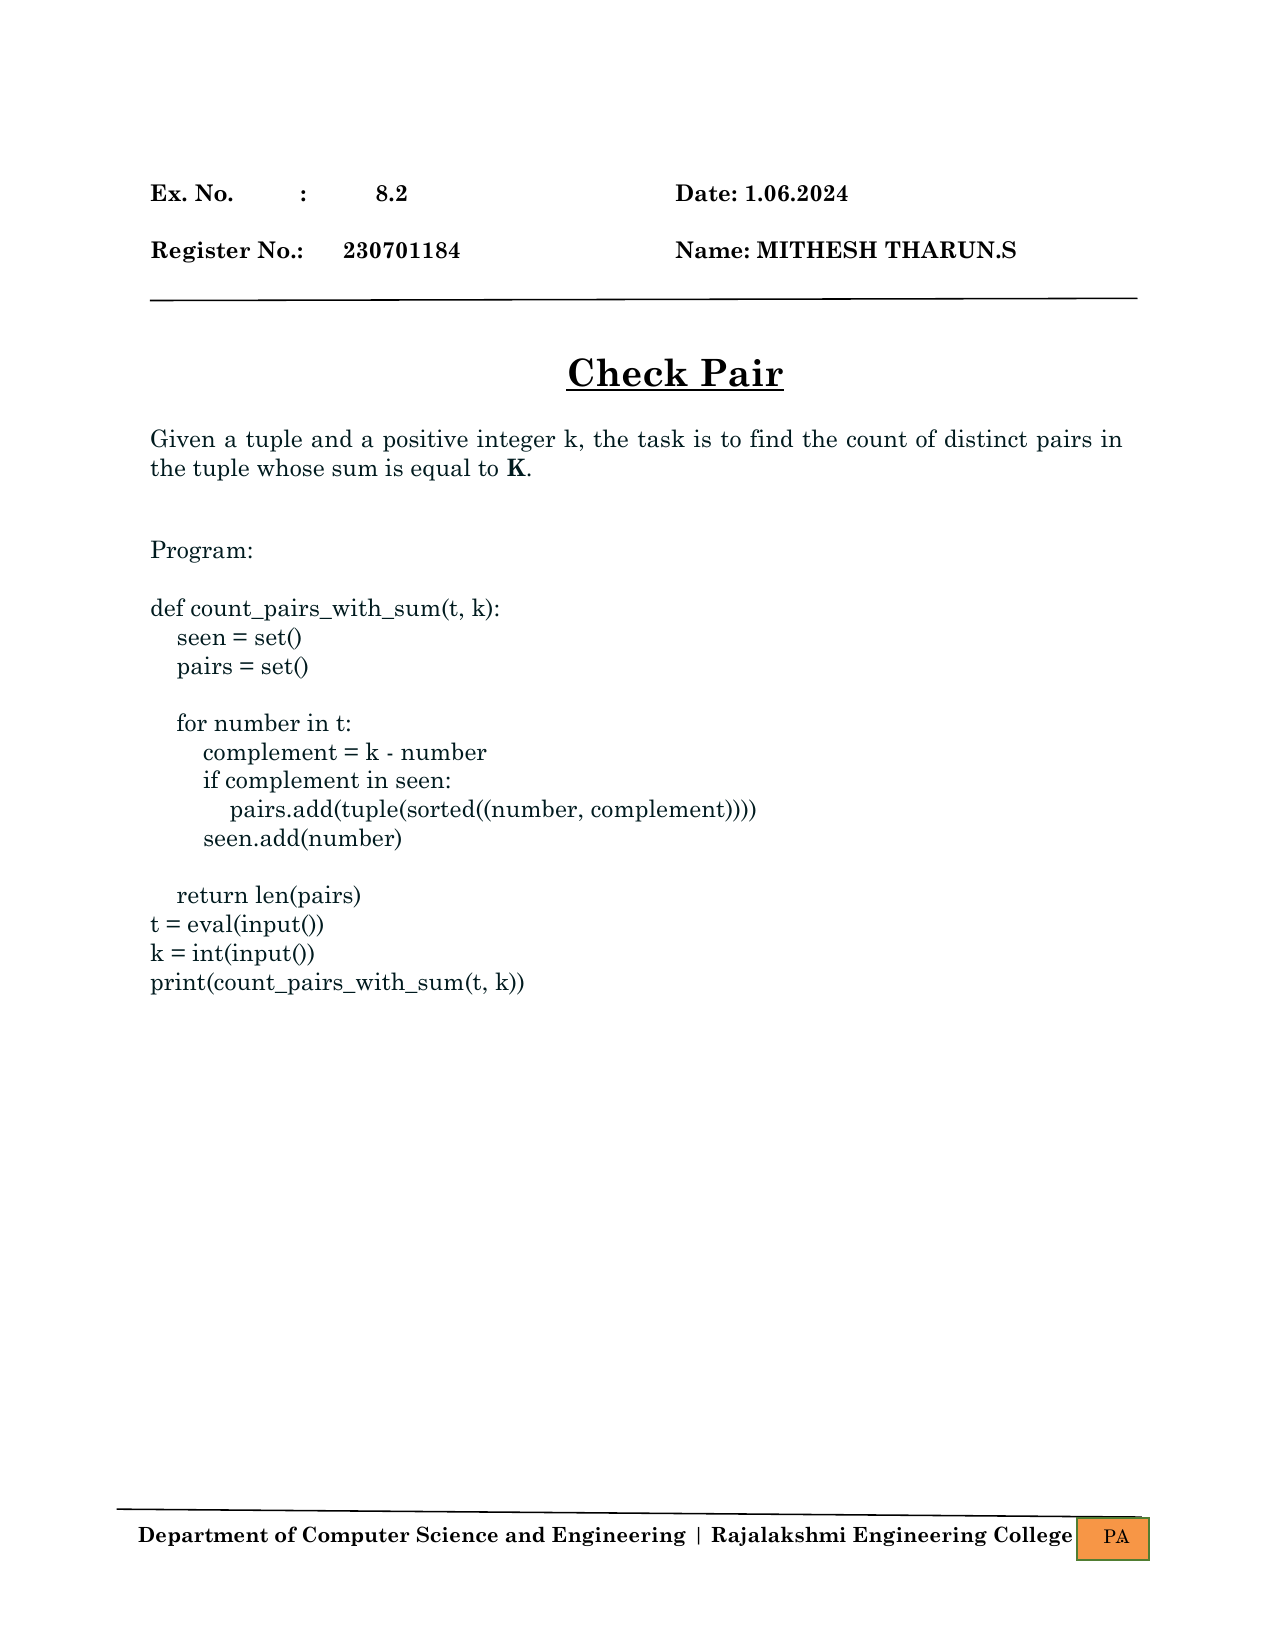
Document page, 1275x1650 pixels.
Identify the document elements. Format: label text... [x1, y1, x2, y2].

text Check Pair [225, 349, 1125, 394]
text Given a tuple and a positive integer k, the task is to find the count of distinct pairs in the tuple whose sum is equal to K. [150, 424, 1125, 481]
text Program: def count_pairs_with_sum(t, k): [150, 535, 1125, 622]
text k = int(input()) [150, 938, 1125, 966]
text return len(pairs) [150, 880, 1125, 909]
text Ex. No. : 8.2 Date: 1.06.2024 [150, 179, 1125, 207]
text pairs.add(tuple(sorted((number, complement)))) [150, 794, 1125, 823]
text t = eval(input()) [150, 909, 1125, 938]
text seen = set() [150, 622, 1125, 651]
text complement = k - number [150, 736, 1125, 765]
text seen.add(number) [150, 823, 1125, 852]
text Register No.: 230701184 Name: MITHESH THARUN.S [150, 236, 1125, 263]
text pairs = set() [150, 651, 1125, 679]
text print(count_pairs_with_sum(t, k)) [150, 966, 1125, 995]
text if complement in seen: [150, 765, 1125, 794]
text for number in t: [150, 708, 1125, 736]
